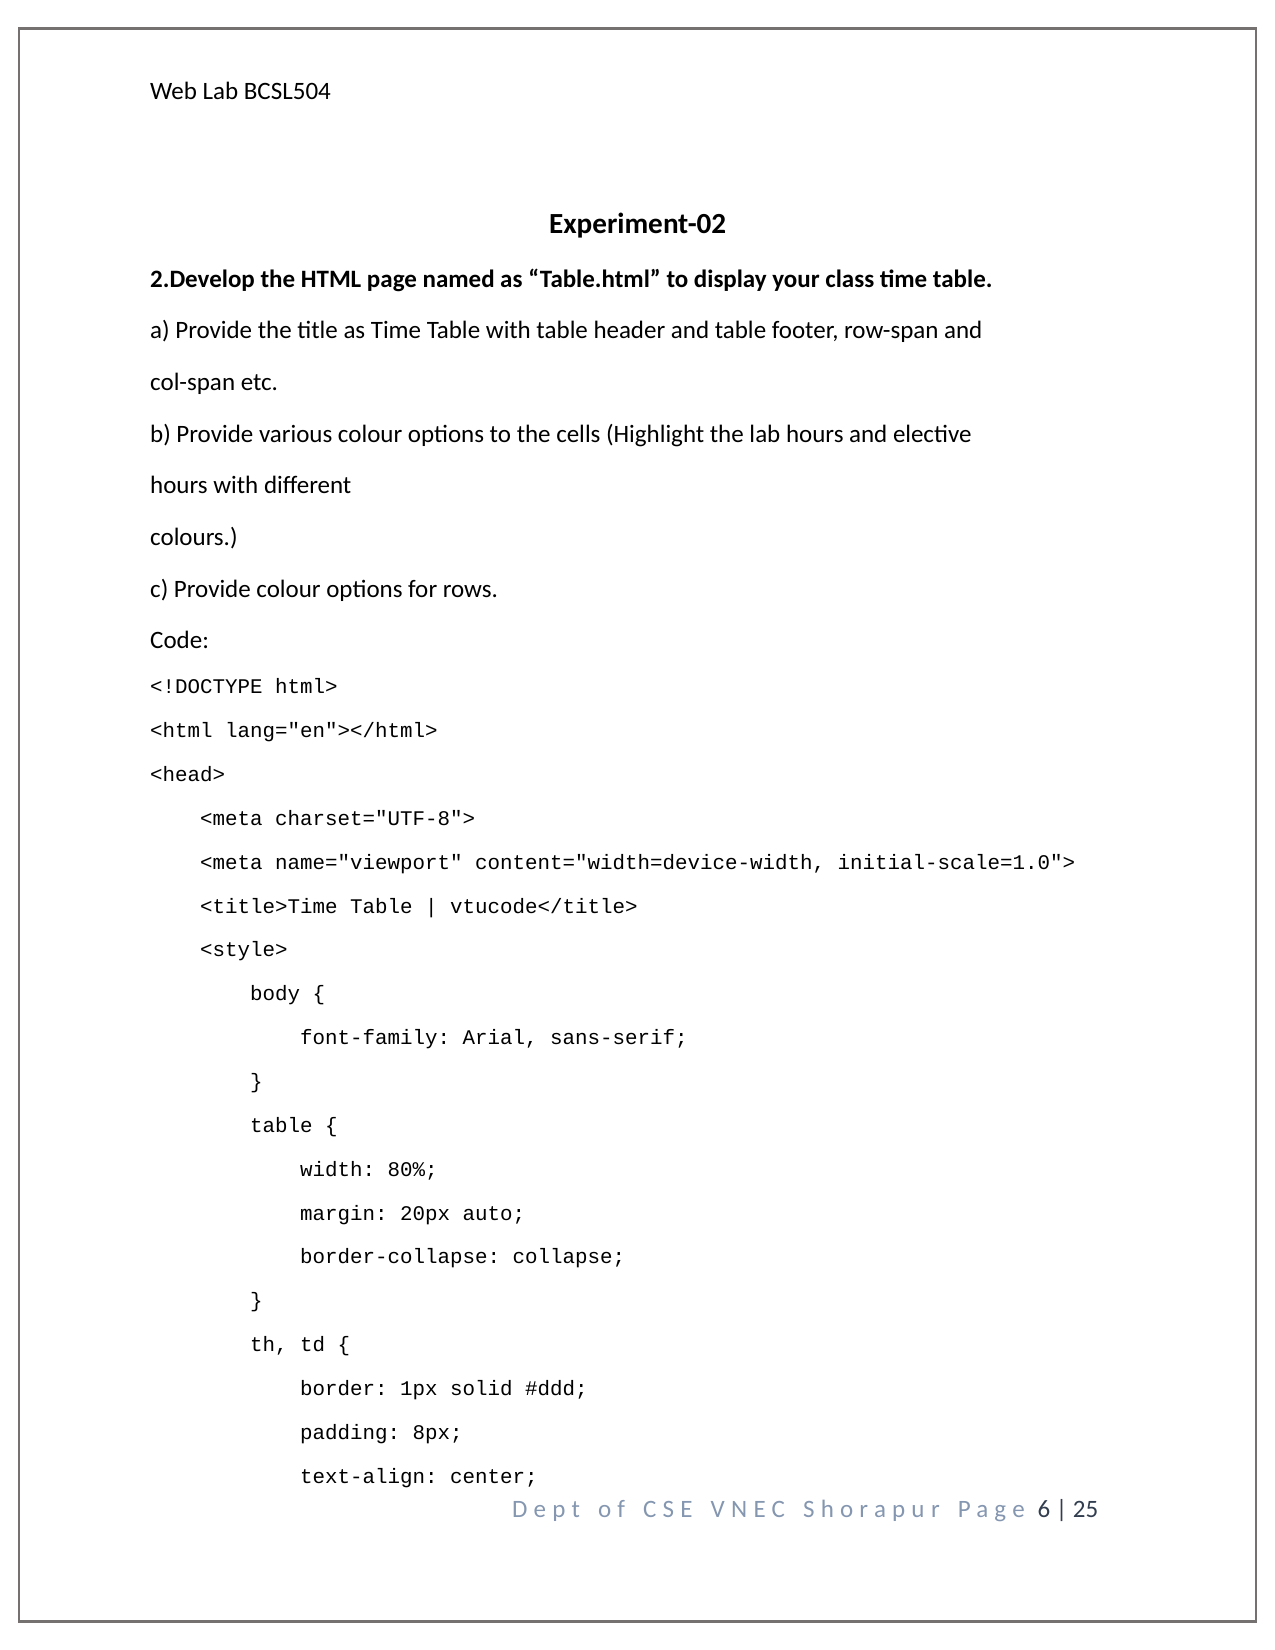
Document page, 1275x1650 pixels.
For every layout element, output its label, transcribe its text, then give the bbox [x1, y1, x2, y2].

text } [150, 1071, 1125, 1095]
text Experiment-02 [150, 205, 1125, 241]
text a) Provide the title as Time Table with table header and table footer, row-span and [150, 315, 1125, 345]
text c) Provide colour options for rows. [150, 573, 1125, 603]
text <head> [150, 764, 1125, 788]
text padding: 8px; [150, 1422, 1125, 1446]
text <!DOCTYPE html> [150, 676, 1125, 700]
text } [150, 1290, 1125, 1314]
text th, td { [150, 1334, 1125, 1358]
text col-span etc. [150, 366, 1125, 397]
text Code: [150, 625, 1125, 655]
text border-collapse: collapse; [150, 1246, 1125, 1270]
text body { [150, 983, 1125, 1007]
text margin: 20px auto; [150, 1203, 1125, 1226]
text <meta charset="UTF-8"> [150, 808, 1125, 832]
text table { [150, 1115, 1125, 1138]
text b) Provide various colour options to the cells (Highlight the lab hours and elective [150, 418, 1125, 448]
text width: 80%; [150, 1159, 1125, 1182]
text font-family: Arial, sans-serif; [150, 1027, 1125, 1051]
text <style> [150, 939, 1125, 963]
text <title>Time Table | vtucode</title> [150, 896, 1125, 919]
text 2.Develop the HTML page named as “Table.html” to display your class time table. [150, 263, 1125, 293]
text <meta name="viewport" content="width=device-width, initial-scale=1.0"> [150, 852, 1125, 875]
text hours with different [150, 470, 1125, 500]
text colours.) [150, 521, 1125, 552]
text border: 1px solid #ddd; [150, 1378, 1125, 1402]
text <html lang="en"></html> [150, 720, 1125, 744]
text text-align: center; [150, 1466, 1125, 1489]
